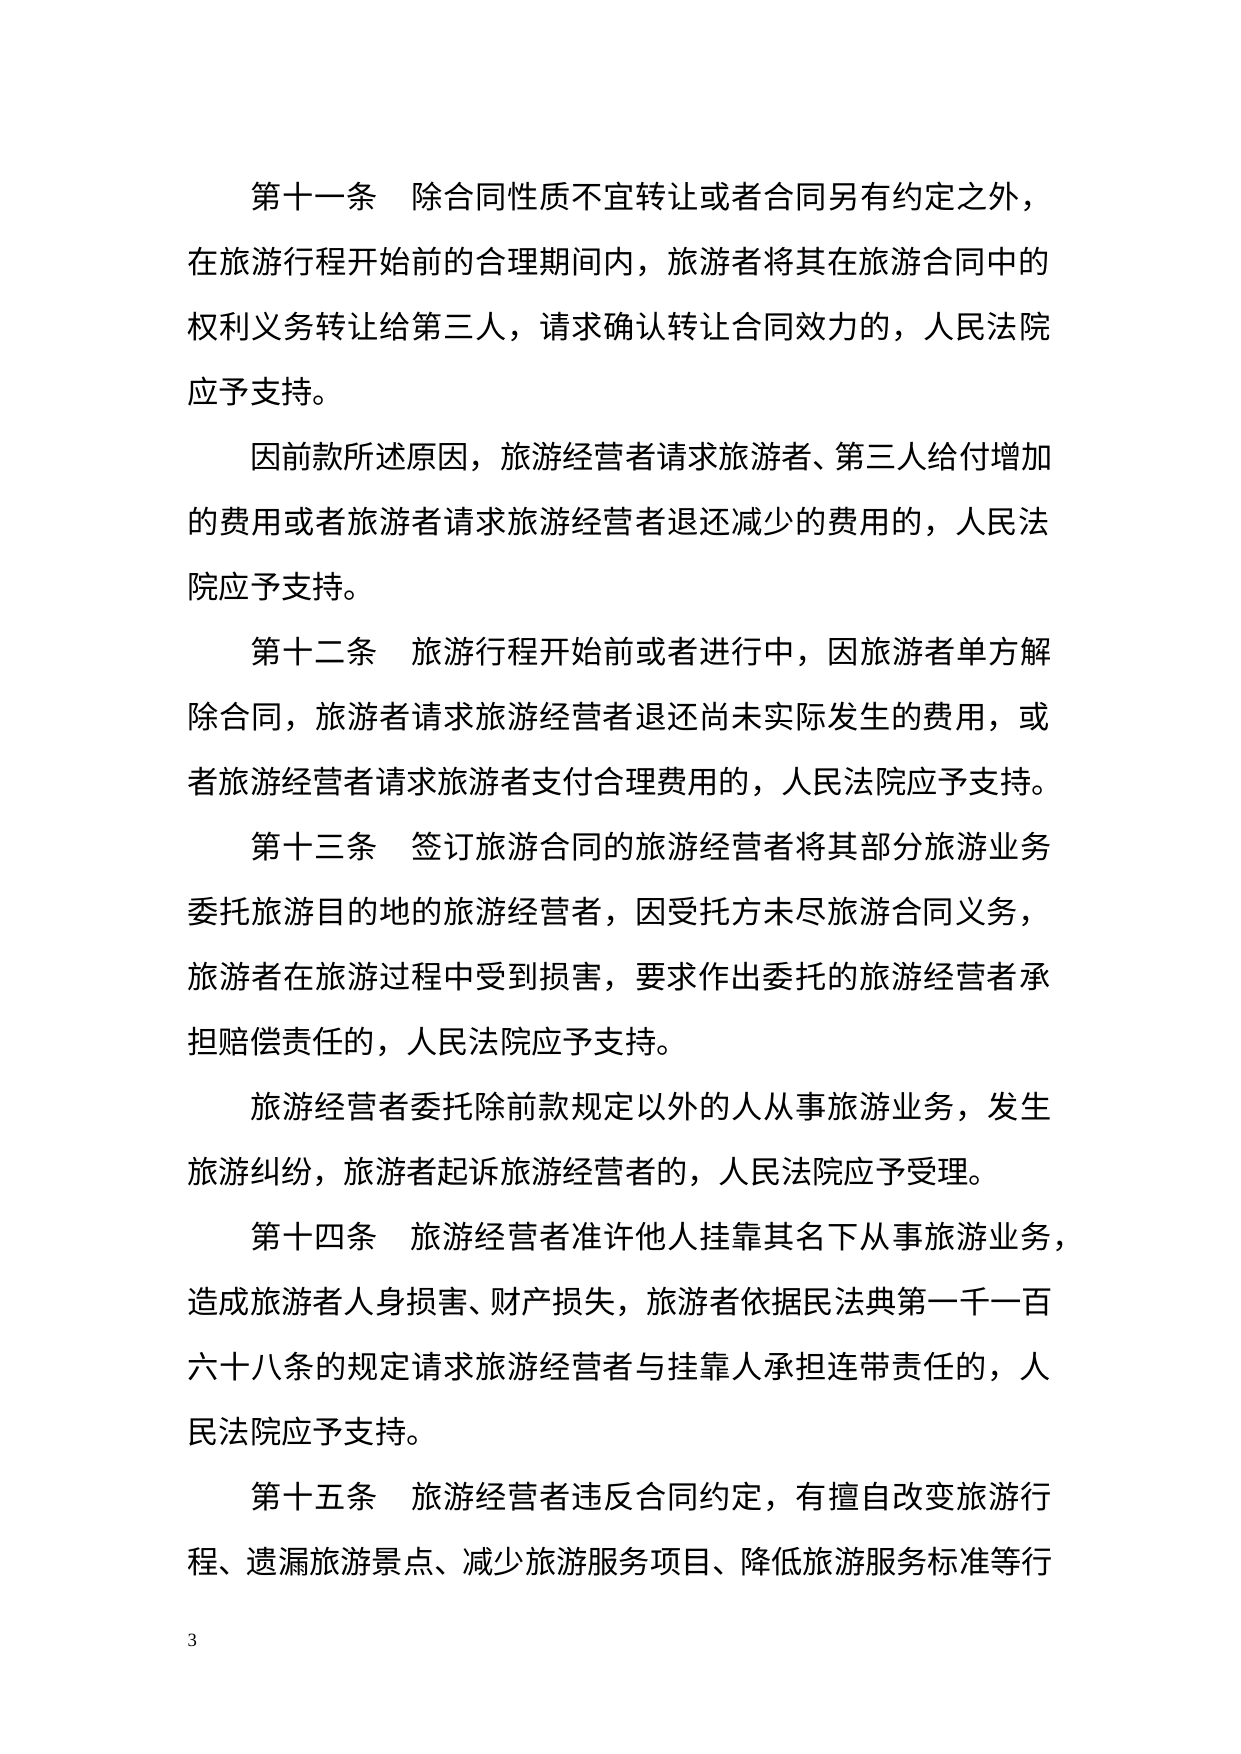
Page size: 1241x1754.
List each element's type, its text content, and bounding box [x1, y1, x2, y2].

text 旅游经营者委托除前款规定以外的人从事旅游业务，发生旅游纠纷，旅游者起诉旅游经营者的，人民法院应予受理。 [187, 1072, 1053, 1202]
text 因前款所述原因，旅游经营者请求旅游者、第三人给付增加的费用或者旅游者请求旅游经营者退还减少的费用的，人民法院应予支持。 [187, 422, 1053, 617]
text 第十三条 签订旅游合同的旅游经营者将其部分旅游业务委托旅游目的地的旅游经营者，因受托方未尽旅游合同义务，旅游者在旅游过程中受到损害，要求作出委托的旅游经营者承担赔偿责任的，人民法院应予支持。 [187, 812, 1053, 1072]
text 第十二条 旅游行程开始前或者进行中，因旅游者单方解除合同，旅游者请求旅游经营者退还尚未实际发生的费用，或者旅游经营者请求旅游者支付合理费用的，人民法院应予支持。 [187, 617, 1053, 812]
text 第十四条 旅游经营者准许他人挂靠其名下从事旅游业务，造成旅游者人身损害、财产损失，旅游者依据民法典第一千一百六十八条的规定请求旅游经营者与挂靠人承担连带责任的，人民法院应予支持。 [187, 1202, 1053, 1462]
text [187, 1462, 1053, 1592]
text 第十一条 除合同性质不宜转让或者合同另有约定之外，在旅游行程开始前的合理期间内，旅游者将其在旅游合同中的权利义务转让给第三人，请求确认转让合同效力的，人民法院应予支持。 [187, 162, 1053, 422]
